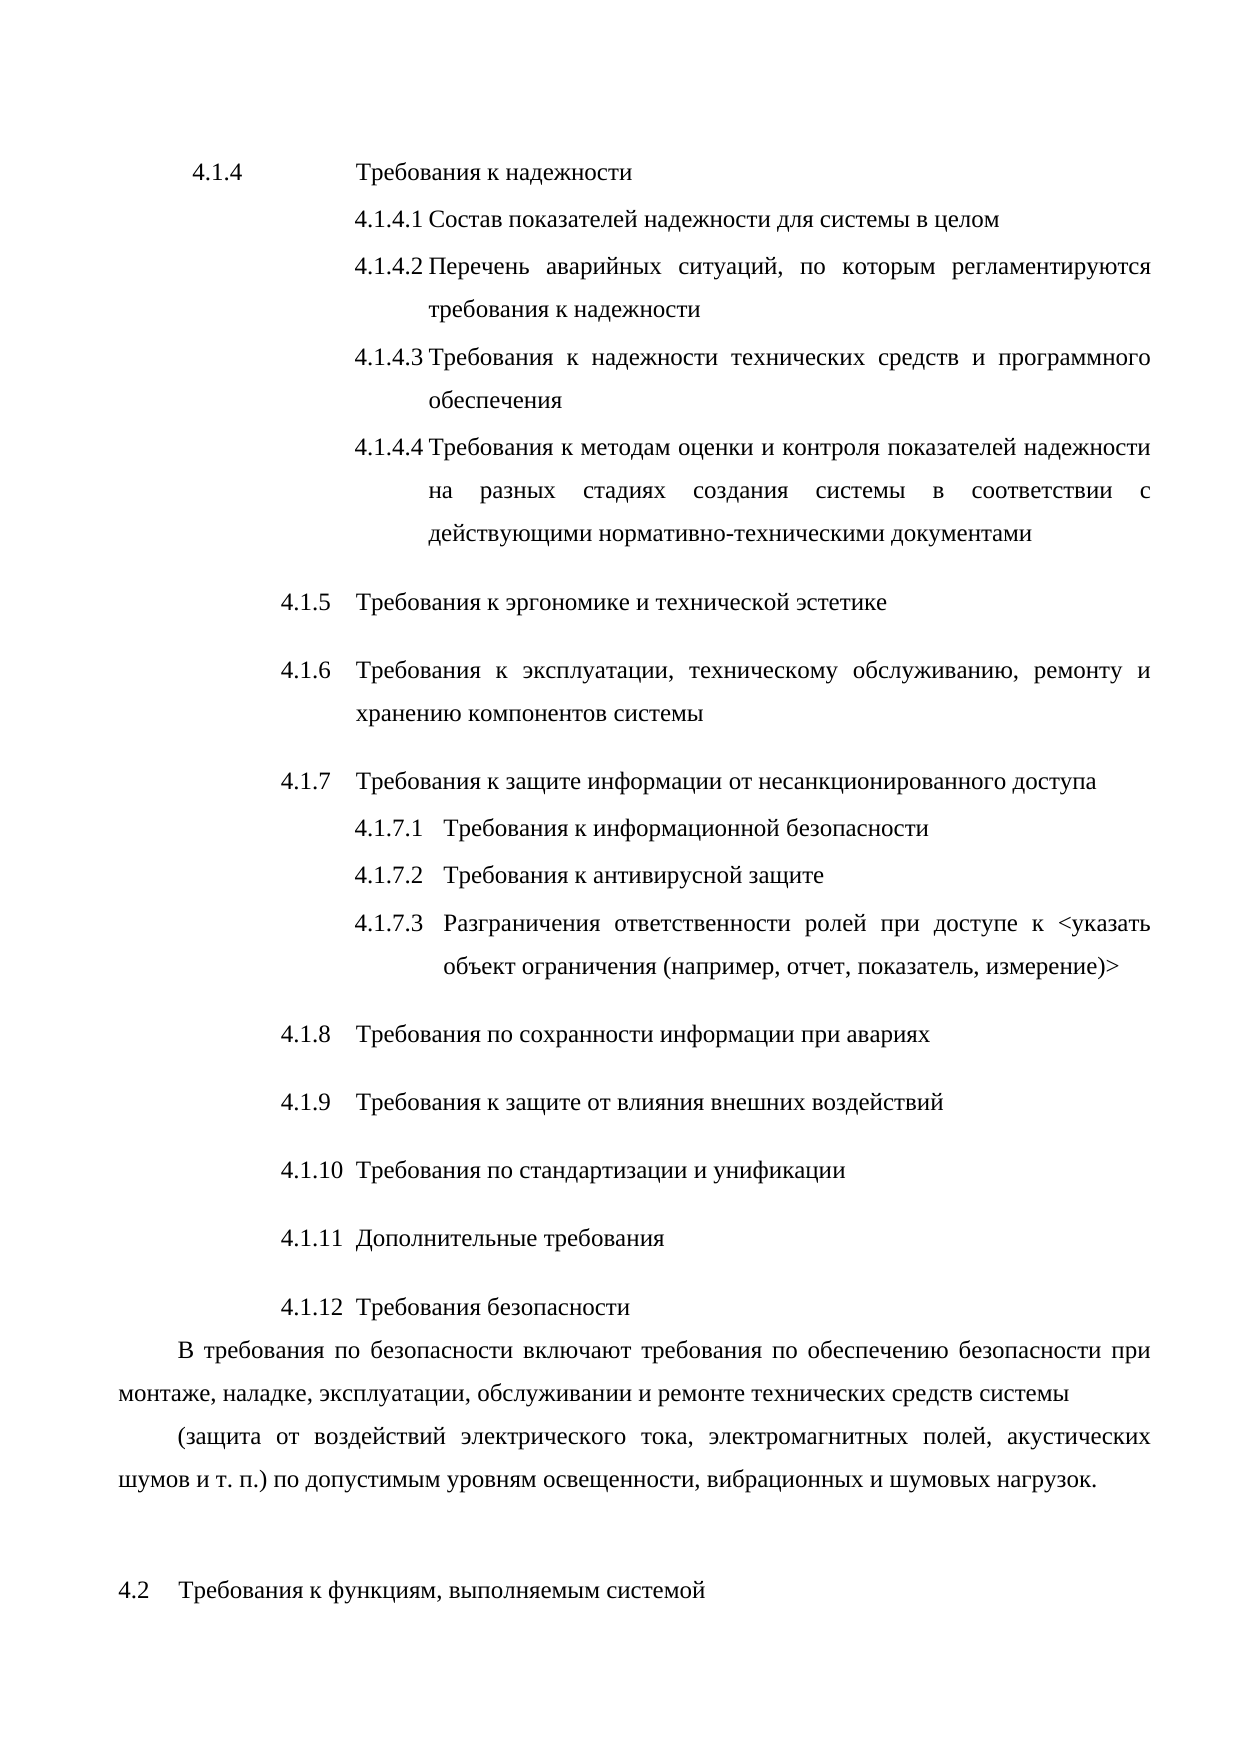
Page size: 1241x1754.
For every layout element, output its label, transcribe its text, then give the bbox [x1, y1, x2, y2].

subtitle Состав показателей надежности для системы в целом [354, 204, 1152, 233]
subtitle Требования к надежности [192, 157, 1152, 186]
subtitle Требования к методам оценки и контроля показателей надежности на разных стадиях создания системы в соответствии с действующими нормативно-техническими документами [354, 432, 1152, 547]
text В требования по безопасности включают требования по обеспечению безопасности при монтаже, наладке, эксплуатации, обслуживании и ремонте технических средств системы [118, 1335, 1152, 1407]
subtitle Требования к защите от влияния внешних воздействий [281, 1087, 1152, 1116]
subtitle Требования к информационной безопасности [354, 813, 1152, 842]
subtitle Требования к антивирусной защите [354, 861, 1152, 889]
subtitle Требования к функциям, выполняемым системой [118, 1575, 1152, 1604]
subtitle Требования к защите информации от несанкционированного доступа [281, 766, 1152, 795]
subtitle Перечень аварийных ситуаций, по которым регламентируются требования к надежности [354, 251, 1152, 323]
text (защита от воздействий электрического тока, электромагнитных полей, акустических шумов и т. п.) по допустимым уровням освещенности, вибрационных и шумовых нагрузок. [118, 1421, 1152, 1493]
subtitle Требования к эргономике и технической эстетике [281, 587, 1152, 615]
subtitle Требования по стандартизации и унификации [281, 1155, 1152, 1184]
subtitle Требования к эксплуатации, техническому обслуживанию, ремонту и хранению компонентов системы [281, 655, 1152, 727]
subtitle Требования безопасности [281, 1292, 1152, 1320]
subtitle Разграничения ответственности ролей при доступе к <указать объект ограничения (например, отчет, показатель, измерение)> [354, 908, 1152, 980]
subtitle Требования к надежности технических средств и программного обеспечения [354, 342, 1152, 414]
subtitle Требования по сохранности информации при авариях [281, 1019, 1152, 1048]
subtitle Дополнительные требования [281, 1223, 1152, 1252]
